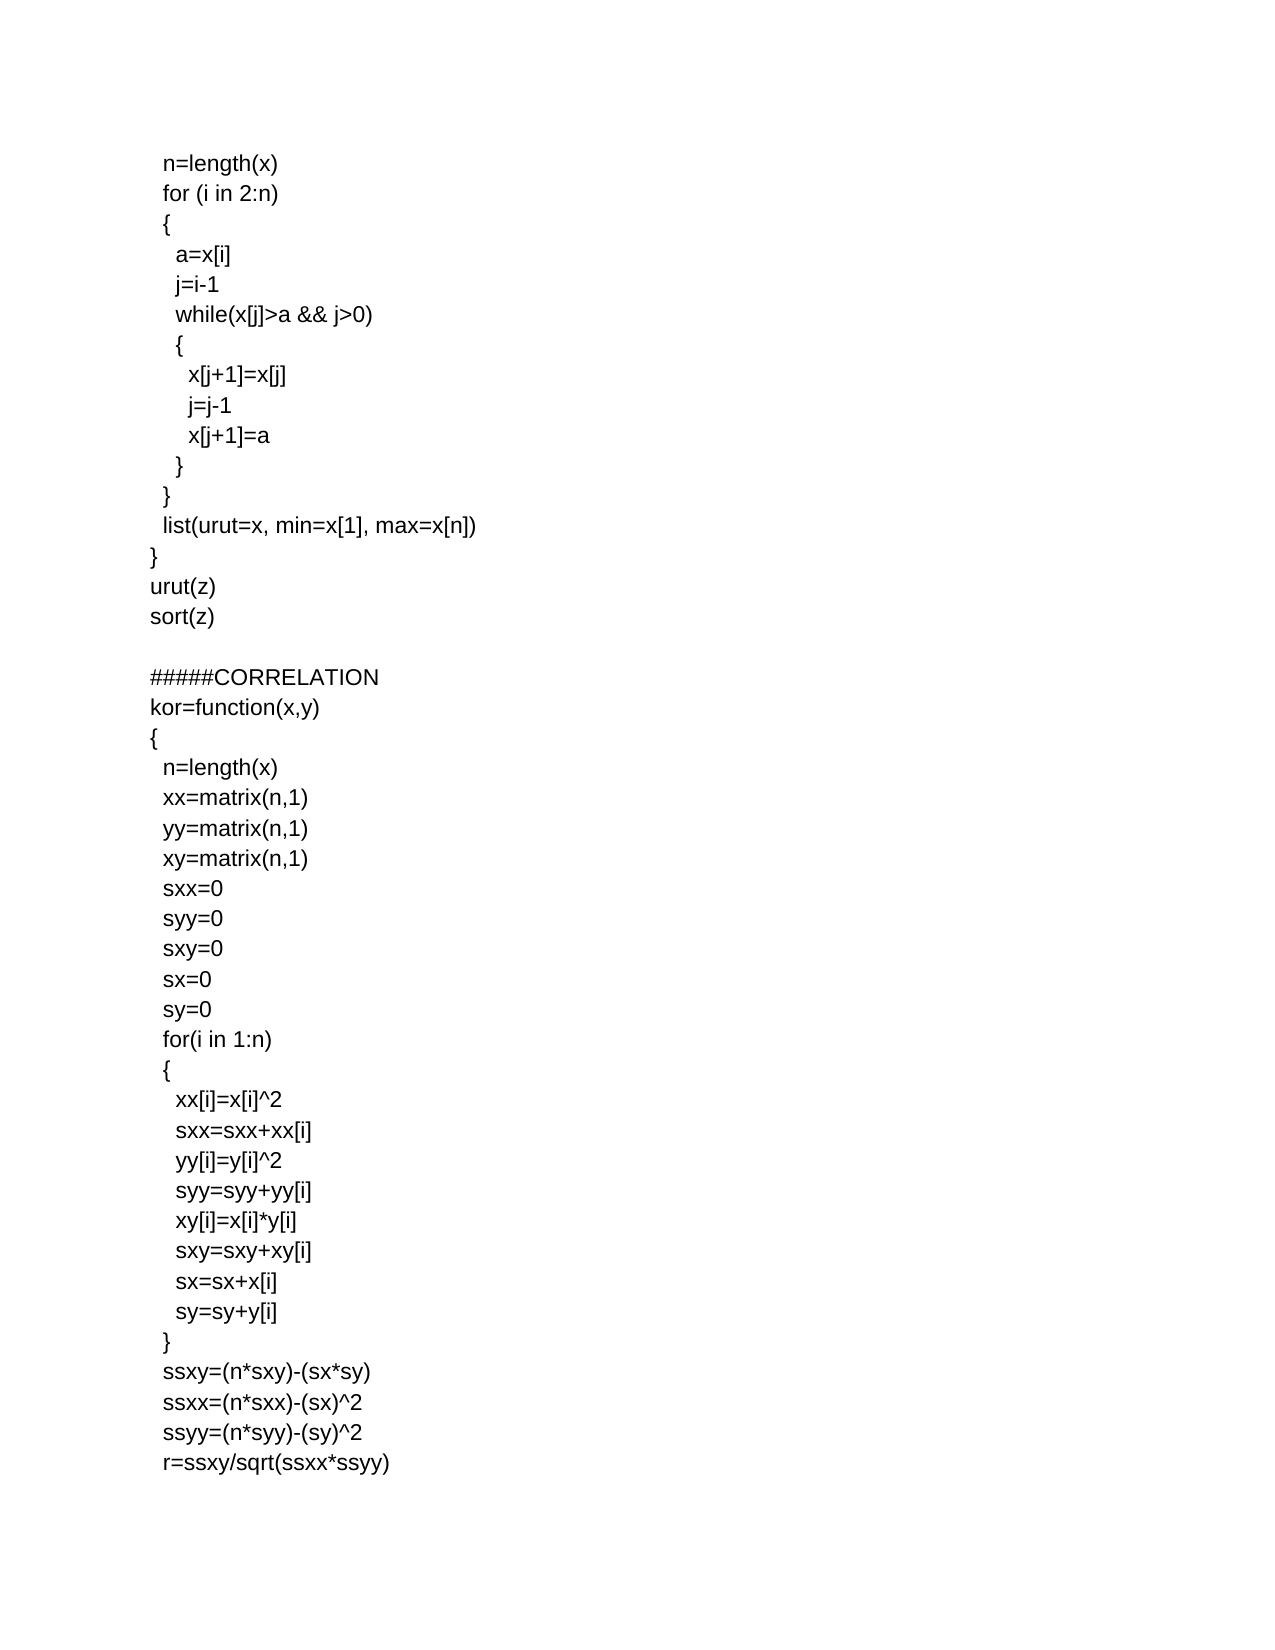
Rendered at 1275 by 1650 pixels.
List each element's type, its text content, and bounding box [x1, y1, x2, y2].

text sx=0 [150, 966, 1125, 992]
text syy=syy+yy[i] [150, 1177, 1125, 1203]
text urut(z) [150, 573, 1125, 599]
text { [150, 724, 1125, 750]
text for (i in 2:n) [150, 180, 1125, 207]
text sx=sx+x[i] [150, 1268, 1125, 1294]
text syy=0 [150, 905, 1125, 932]
text while(x[j]>a && j>0) [150, 301, 1125, 327]
text { [150, 210, 1125, 237]
text } [150, 452, 1125, 478]
text j=j-1 [150, 392, 1125, 418]
text kor=function(x,y) [150, 694, 1125, 720]
text sy=0 [150, 996, 1125, 1022]
text } [150, 1328, 1125, 1354]
text list(urut=x, min=x[1], max=x[n]) [150, 512, 1125, 539]
text xy=matrix(n,1) [150, 845, 1125, 871]
text ssxy=(n*sxy)-(sx*sy) [150, 1358, 1125, 1385]
text } [150, 482, 1125, 509]
text yy[i]=y[i]^2 [150, 1147, 1125, 1173]
text j=i-1 [150, 271, 1125, 297]
text { [150, 331, 1125, 358]
text ssyy=(n*syy)-(sy)^2 [150, 1419, 1125, 1445]
text } [150, 543, 1125, 569]
text ssxx=(n*sxx)-(sx)^2 [150, 1388, 1125, 1415]
text a=x[i] [150, 241, 1125, 267]
text x[j+1]=a [150, 422, 1125, 448]
text sxx=0 [150, 875, 1125, 901]
text for(i in 1:n) [150, 1026, 1125, 1052]
text x[j+1]=x[j] [150, 361, 1125, 388]
text sxx=sxx+xx[i] [150, 1117, 1125, 1143]
text sxy=sxy+xy[i] [150, 1237, 1125, 1264]
text xy[i]=x[i]*y[i] [150, 1207, 1125, 1234]
text xx[i]=x[i]^2 [150, 1086, 1125, 1113]
text n=length(x) [150, 150, 1125, 176]
text xx=matrix(n,1) [150, 784, 1125, 811]
text r=ssxy/sqrt(ssxx*ssyy) [150, 1449, 1125, 1475]
text sy=sy+y[i] [150, 1298, 1125, 1324]
text n=length(x) [150, 754, 1125, 781]
text sxy=0 [150, 935, 1125, 962]
text yy=matrix(n,1) [150, 814, 1125, 841]
text sort(z) [150, 603, 1125, 629]
text { [150, 1056, 1125, 1083]
text #####CORRELATION [150, 663, 1125, 690]
